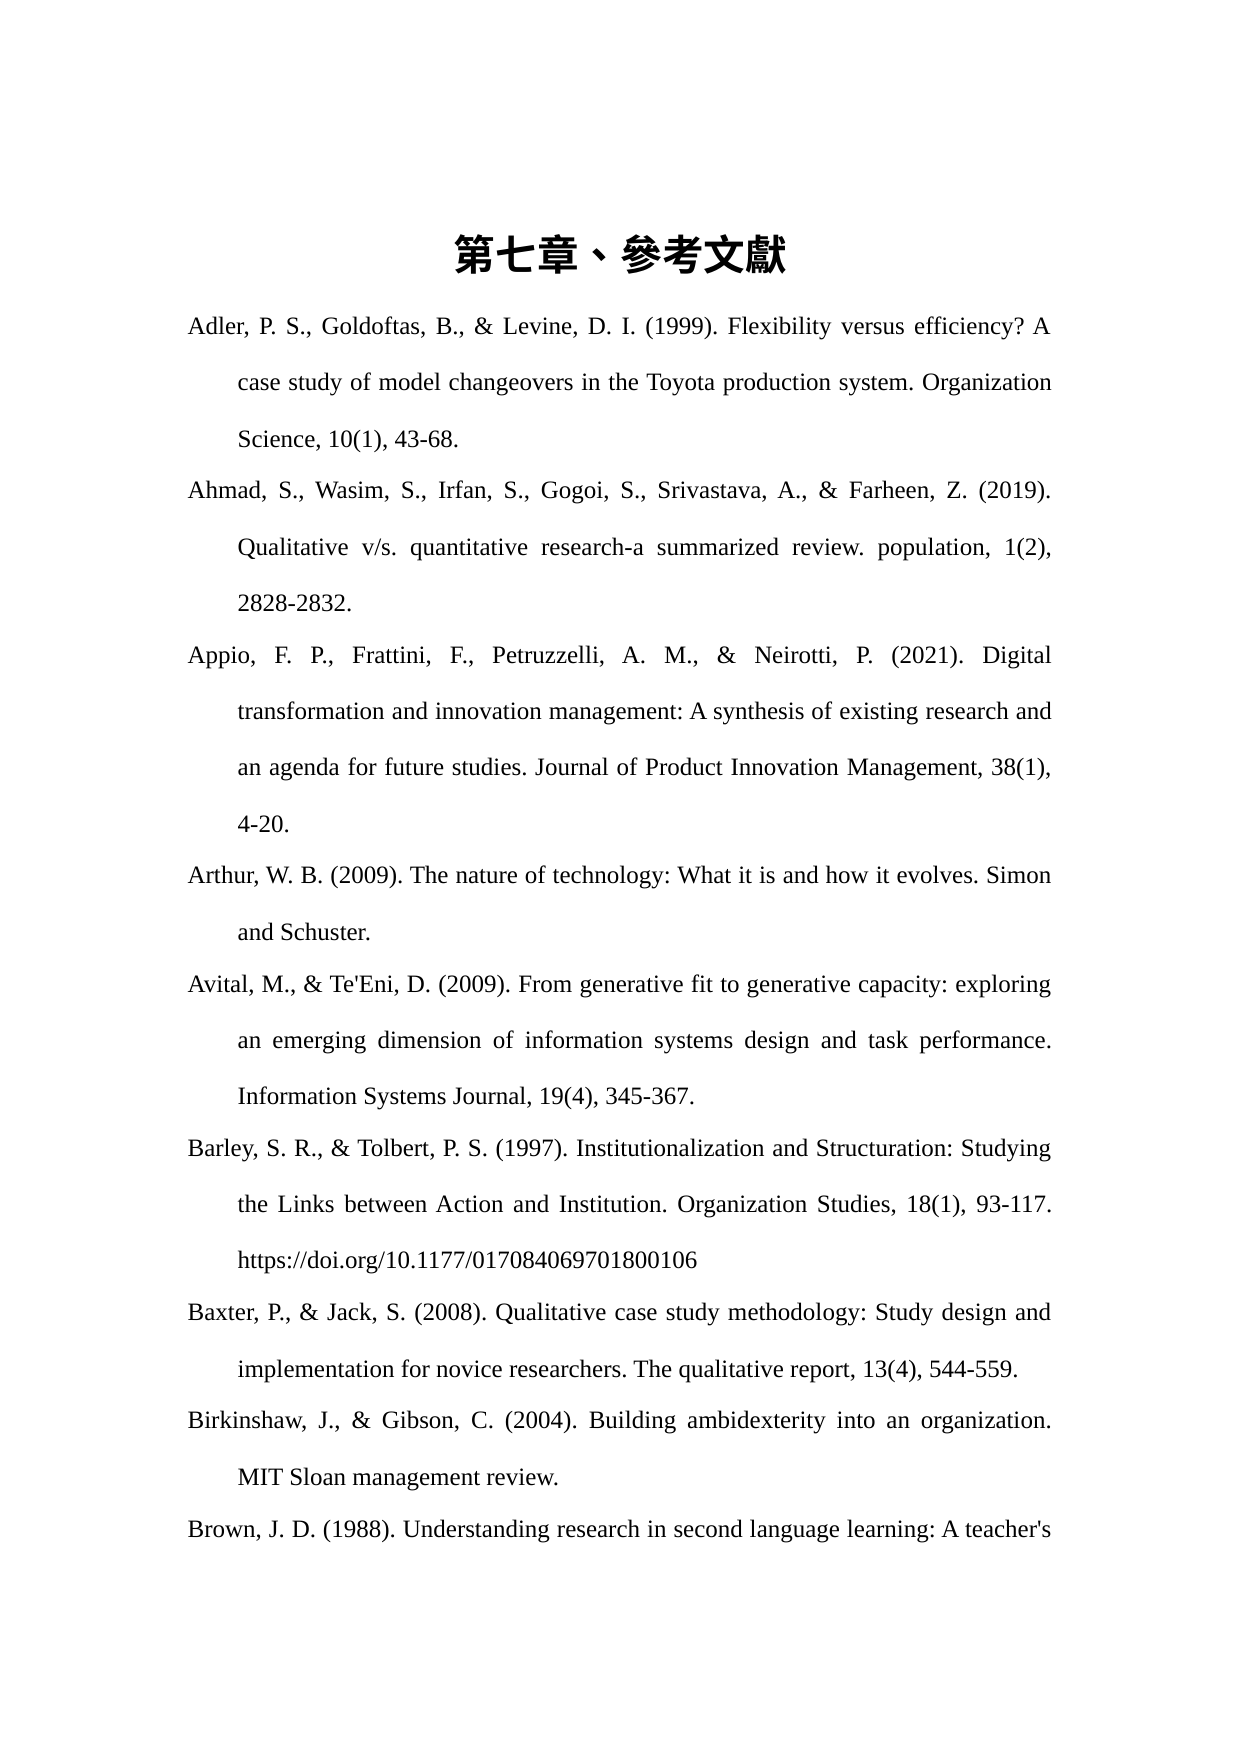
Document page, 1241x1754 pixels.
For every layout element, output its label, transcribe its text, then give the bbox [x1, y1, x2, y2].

text Baxter, P., & Jack, S. (2008). Qualitative case study methodology: Study design and implementation for novice researchers. The qualitative report, 13(4), 544-559. [187, 1293, 1053, 1387]
text Birkinshaw, J., & Gibson, C. (2004). Building ambidexterity into an organization. MIT Sloan management review. [187, 1401, 1053, 1495]
text Appio, F. P., Frattini, F., Petruzzelli, A. M., & Neirotti, P. (2021). Digital transformation and innovation management: A synthesis of existing research and an agenda for future studies. Journal of Product Innovation Management, 38(1), 4-20. [187, 636, 1053, 842]
text Arthur, W. B. (2009). The nature of technology: What it is and how it evolves. Simon and Schuster. [187, 856, 1053, 950]
text Barley, S. R., & Tolbert, P. S. (1997). Institutionalization and Structuration: Studying the Links between Action and Institution. Organization Studies, 18(1), 93-117. https://doi.org/10.1177/017084069701800106 [187, 1129, 1053, 1279]
subtitle 第七章、參考文獻 [187, 214, 1053, 289]
text Ahmad, S., Wasim, S., Irfan, S., Gogoi, S., Srivastava, A., & Farheen, Z. (2019). Qualitative v/s. quantitative research-a summarized review. population, 1(2), 2828-2832. [187, 471, 1053, 621]
text Avital, M., & Te'Eni, D. (2009). From generative fit to generative capacity: exploring an emerging dimension of information systems design and task performance. Information Systems Journal, 19(4), 345-367. [187, 964, 1053, 1114]
text Adler, P. S., Goldoftas, B., & Levine, D. I. (1999). Flexibility versus efficiency? A case study of model changeovers in the Toyota production system. Organization Science, 10(1), 43-68. [187, 307, 1053, 457]
